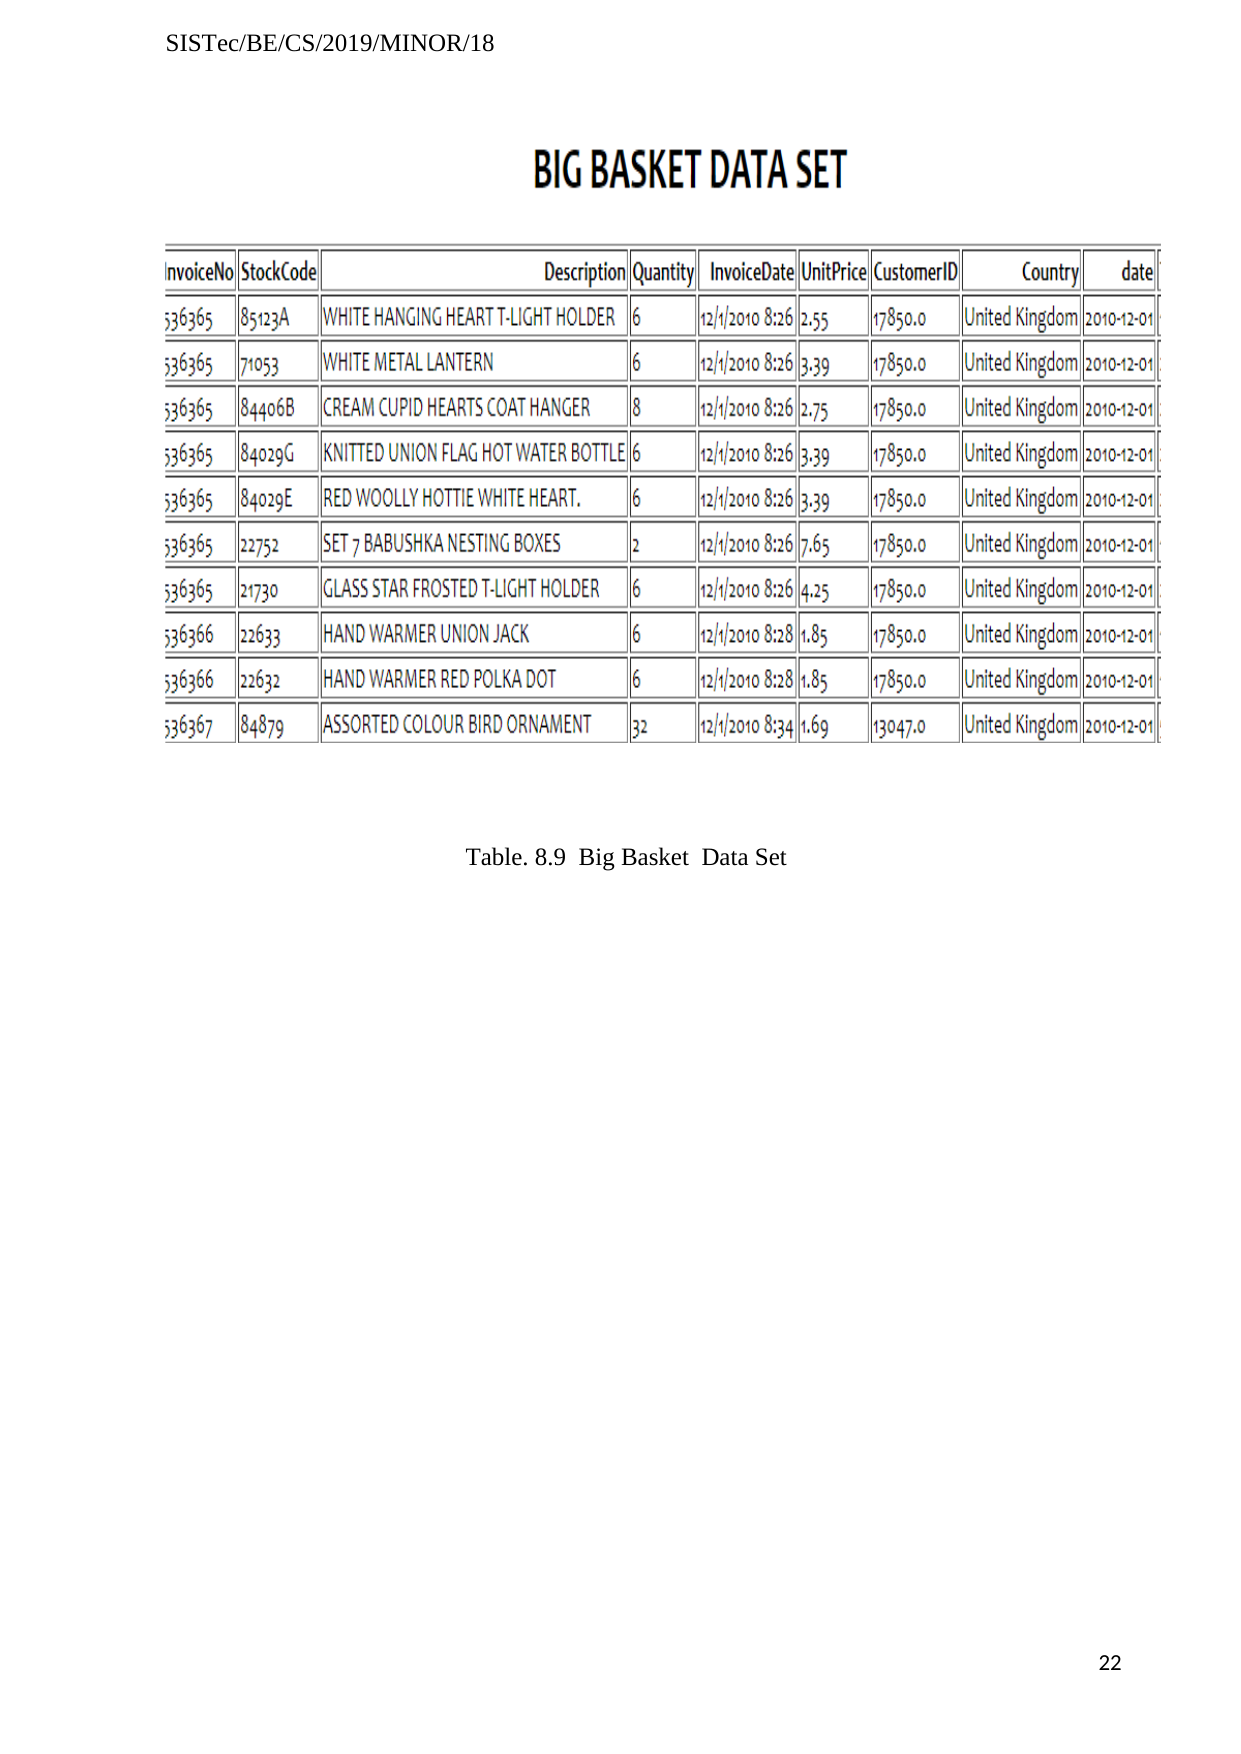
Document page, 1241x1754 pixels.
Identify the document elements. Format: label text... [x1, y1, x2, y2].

picture [165, 124, 1161, 743]
text Table. 8.9 Big Basket Data Set [390, 842, 1121, 871]
